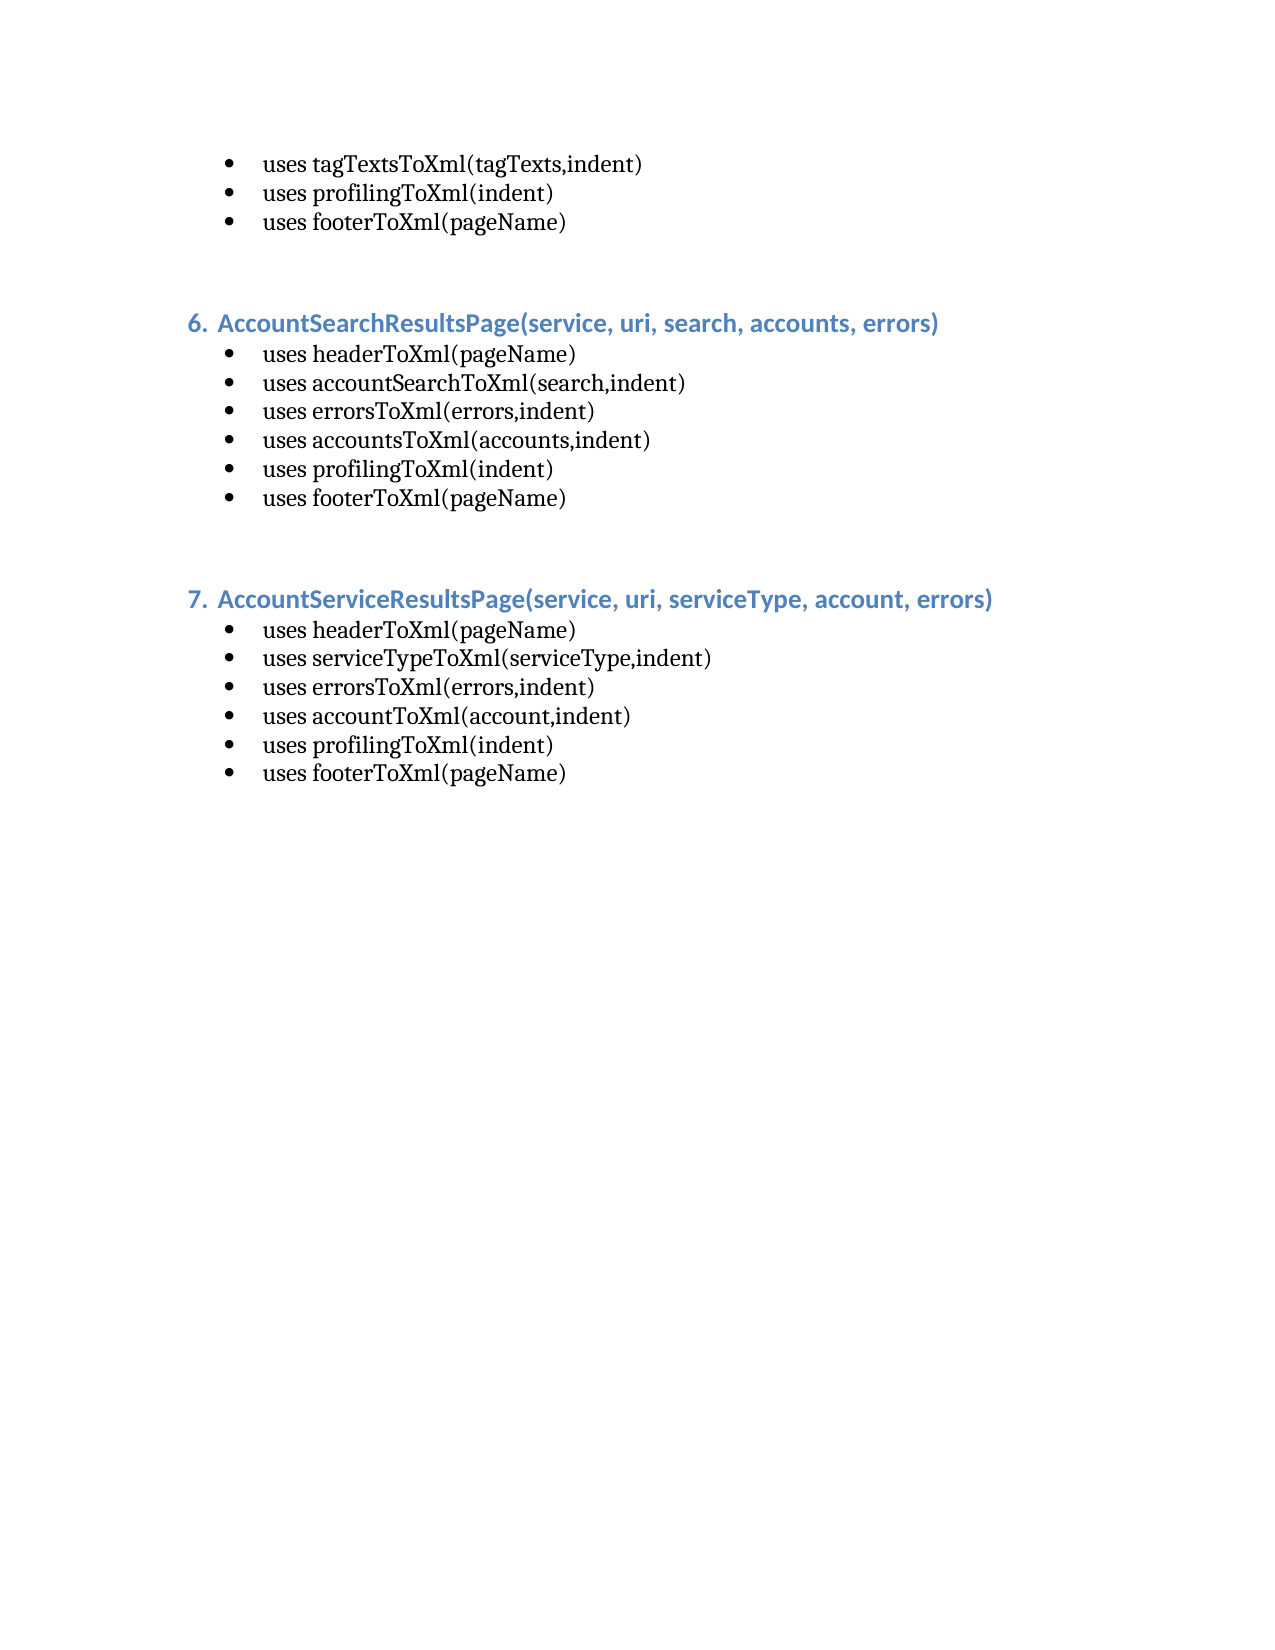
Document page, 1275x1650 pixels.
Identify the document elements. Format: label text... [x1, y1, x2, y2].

list uses footerToXml(pageName) [225, 759, 1087, 788]
list AccountSearchResultsPage(service, uri, search, accounts, errors) [187, 307, 1087, 340]
list uses accountSearchToXml(search,indent) [225, 368, 1087, 397]
list uses profilingToXml(indent) [225, 731, 1087, 759]
list AccountServiceResultsPage(service, uri, serviceType, account, errors) [187, 583, 1087, 616]
list uses accountsToXml(accounts,indent) [225, 426, 1087, 455]
list uses headerToXml(pageName) [225, 616, 1087, 644]
list uses accountToXml(account,indent) [225, 702, 1087, 731]
list uses errorsToXml(errors,indent) [225, 673, 1087, 702]
list uses headerToXml(pageName) [225, 340, 1087, 368]
list uses serviceTypeToXml(serviceType,indent) [225, 644, 1087, 673]
list uses profilingToXml(indent) [225, 179, 1087, 207]
list uses profilingToXml(indent) [225, 455, 1087, 483]
list uses footerToXml(pageName) [225, 207, 1087, 236]
list uses footerToXml(pageName) [225, 483, 1087, 512]
list uses tagTextsToXml(tagTexts,indent) [225, 150, 1087, 179]
list uses errorsToXml(errors,indent) [225, 397, 1087, 426]
